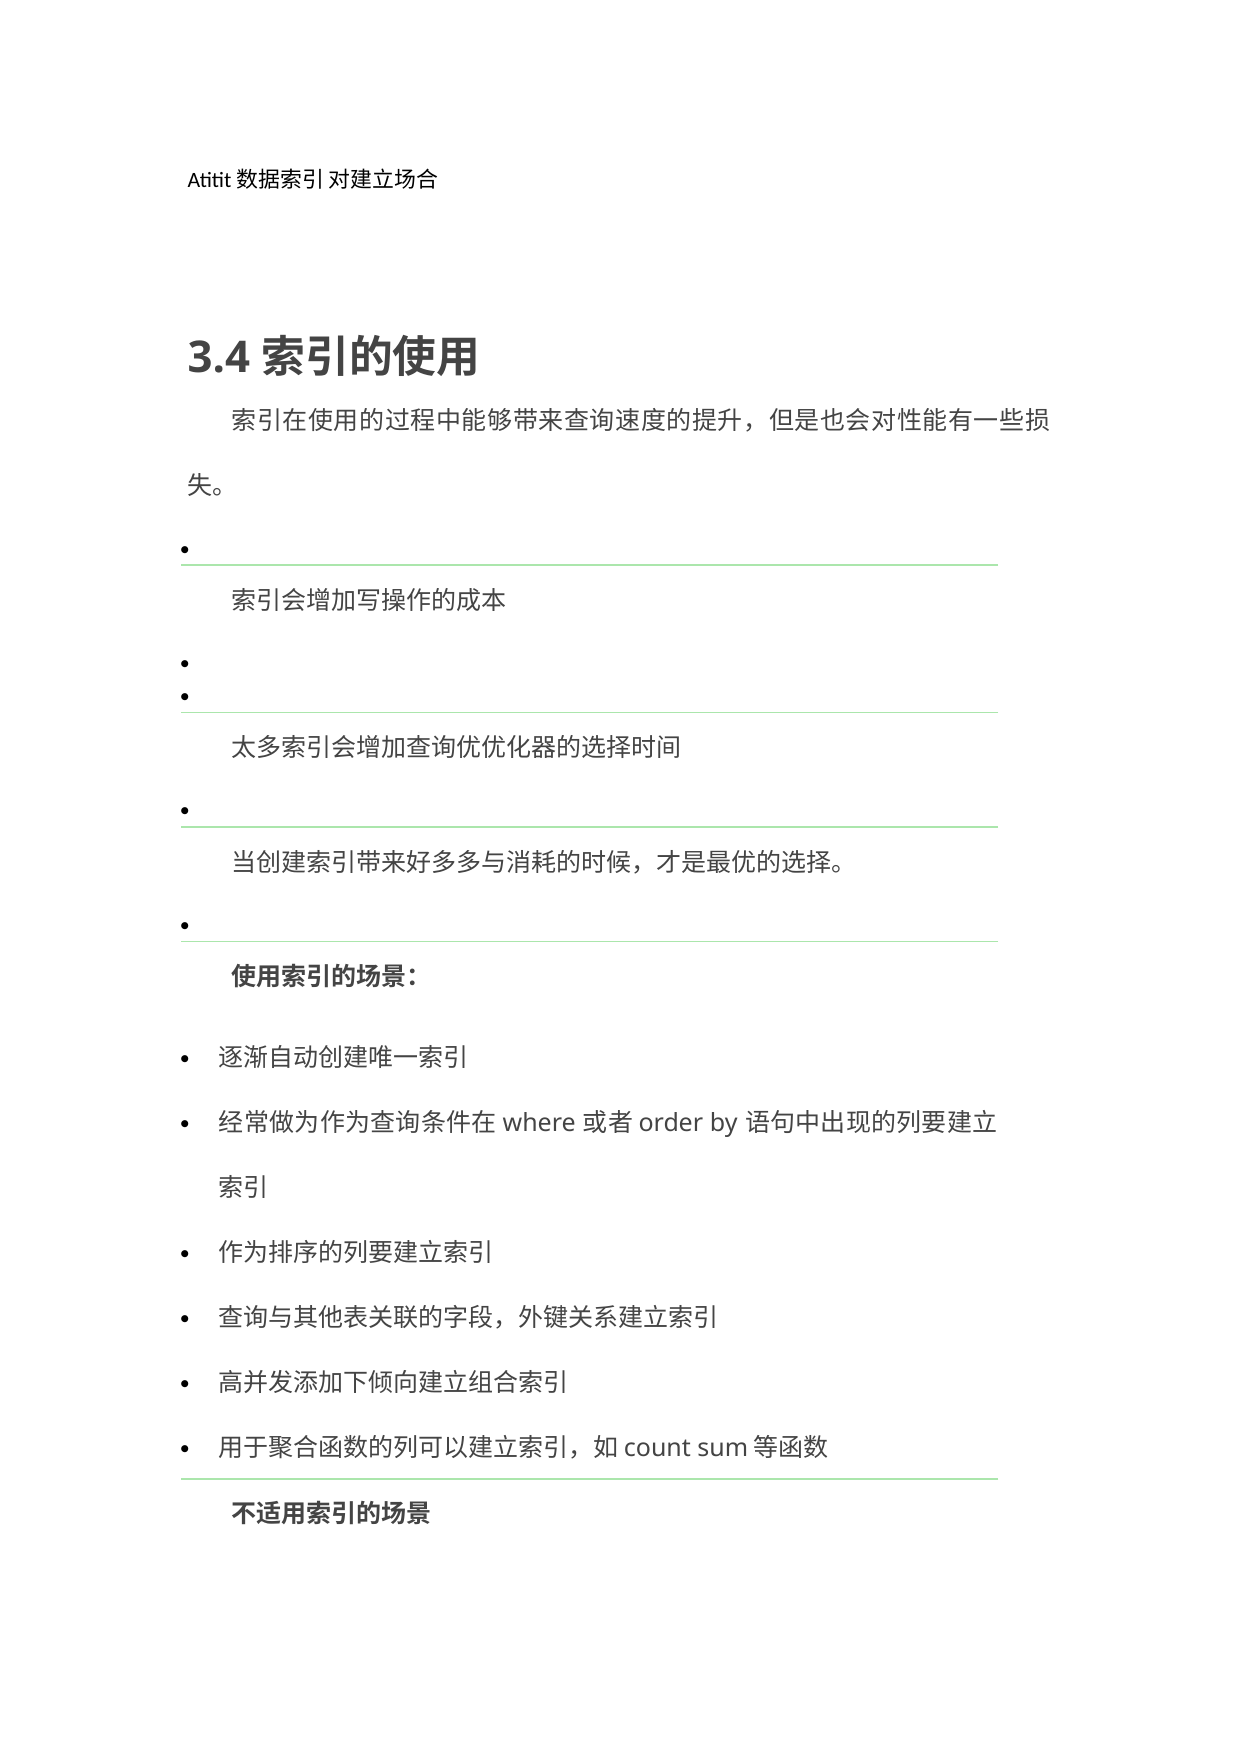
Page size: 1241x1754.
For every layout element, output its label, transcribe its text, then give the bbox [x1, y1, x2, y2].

text 太多索引会增加查询优优化器的选择时间 [187, 713, 1053, 778]
text 不适用索引的场景 [187, 1479, 1053, 1544]
text 索引会增加写操作的成本 [187, 566, 1053, 631]
text 当创建索引带来好多多与消耗的时候，才是最优的选择。 [187, 828, 1053, 893]
list 经常做为作为查询条件在where 或者order by 语句中出现的列要建立索引 [181, 1088, 998, 1218]
list 用于聚合函数的列可以建立索引，如count sum等函数 [181, 1413, 998, 1478]
list 高并发添加下倾向建立组合索引 [181, 1348, 998, 1413]
list 逐渐自动创建唯一索引 [181, 1023, 998, 1088]
text 索引在使用的过程中能够带来查询速度的提升，但是也会对性能有一些损失。 [187, 386, 1053, 516]
list 作为排序的列要建立索引 [181, 1218, 998, 1283]
list 查询与其他表关联的字段，外键关系建立索引 [181, 1283, 998, 1348]
subtitle 3.4 索引的使用 [187, 321, 1053, 386]
text Atitit 数据索引 对建立场合 [187, 162, 1053, 194]
text 使用索引的场景： [187, 942, 1053, 1007]
